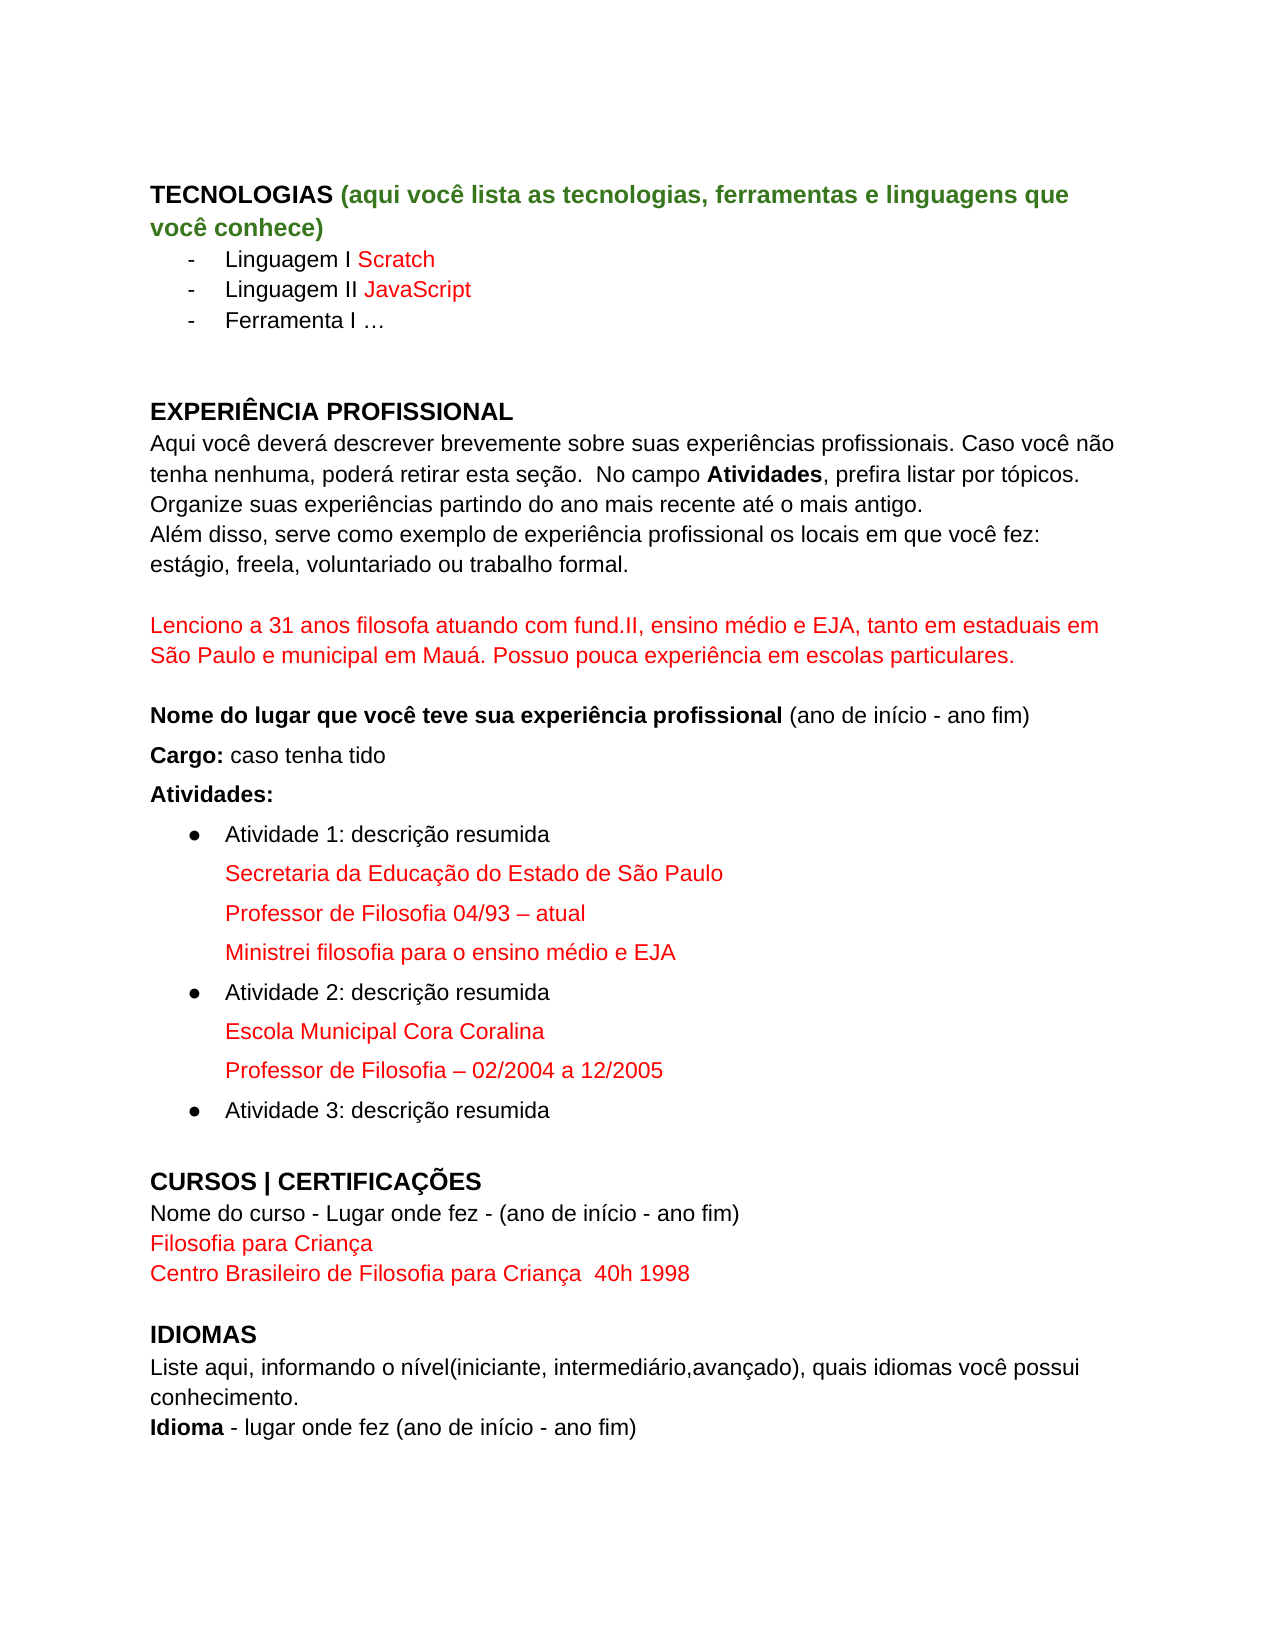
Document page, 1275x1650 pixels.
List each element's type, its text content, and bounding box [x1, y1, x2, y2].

list Atividade 3: descrição resumida [187, 1097, 1125, 1123]
text Filosofia para Criança [150, 1230, 1125, 1256]
list Linguagem II JavaScript [187, 276, 1125, 303]
text IDIOMAS [150, 1321, 1125, 1349]
text Cargo: caso tenha tido [150, 742, 1125, 768]
text Professor de Filosofia – 02/2004 a 12/2005 [225, 1057, 1125, 1084]
list Atividade 2: descrição resumida [187, 978, 1125, 1005]
text Secretaria da Educação do Estado de São Paulo [225, 860, 1125, 886]
list Atividade 1: descrição resumida [187, 821, 1125, 847]
text Nome do lugar que você teve sua experiência profissional (ano de início - ano fim) [150, 702, 1125, 728]
text EXPERIÊNCIA PROFISSIONAL [150, 397, 1125, 426]
text Professor de Filosofia 04/93 – atual [225, 899, 1125, 926]
text TECNOLOGIAS (aqui você lista as tecnologias, ferramentas e linguagens que você conhece) [150, 180, 1125, 242]
text Idioma - lugar onde fez (ano de início - ano fim) [150, 1414, 1125, 1440]
text Atividades: [150, 781, 1125, 807]
text Nome do curso - Lugar onde fez - (ano de início - ano fim) [150, 1200, 1125, 1226]
text Aqui você deverá descrever brevemente sobre suas experiências profissionais. Caso você não tenha nenhuma, poderá retirar esta seção. No campo Atividades, prefira listar por tópicos. Organize suas experiências partindo do ano mais recente até o mais antigo. [150, 430, 1125, 517]
text Centro Brasileiro de Filosofia para Criança 40h 1998 [150, 1260, 1125, 1286]
text Além disso, serve como exemplo de experiência profissional os locais em que você fez: estágio, freela, voluntariado ou trabalho formal. [150, 521, 1125, 577]
text Liste aqui, informando o nível(iniciante, intermediário,avançado), quais idiomas você possui conhecimento. [150, 1353, 1125, 1410]
list Linguagem I Scratch [187, 246, 1125, 273]
text Lenciono a 31 anos filosofa atuando com fund.II, ensino médio e EJA, tanto em estaduais em São Paulo e municipal em Mauá. Possuo pouca experiência em escolas particulares. [150, 612, 1125, 668]
text CURSOS | CERTIFICAÇÕES [150, 1167, 1125, 1195]
text Ministrei filosofia para o ensino médio e EJA [225, 939, 1125, 965]
text Escola Municipal Cora Coralina [225, 1018, 1125, 1044]
list Ferramenta I … [187, 307, 1125, 333]
